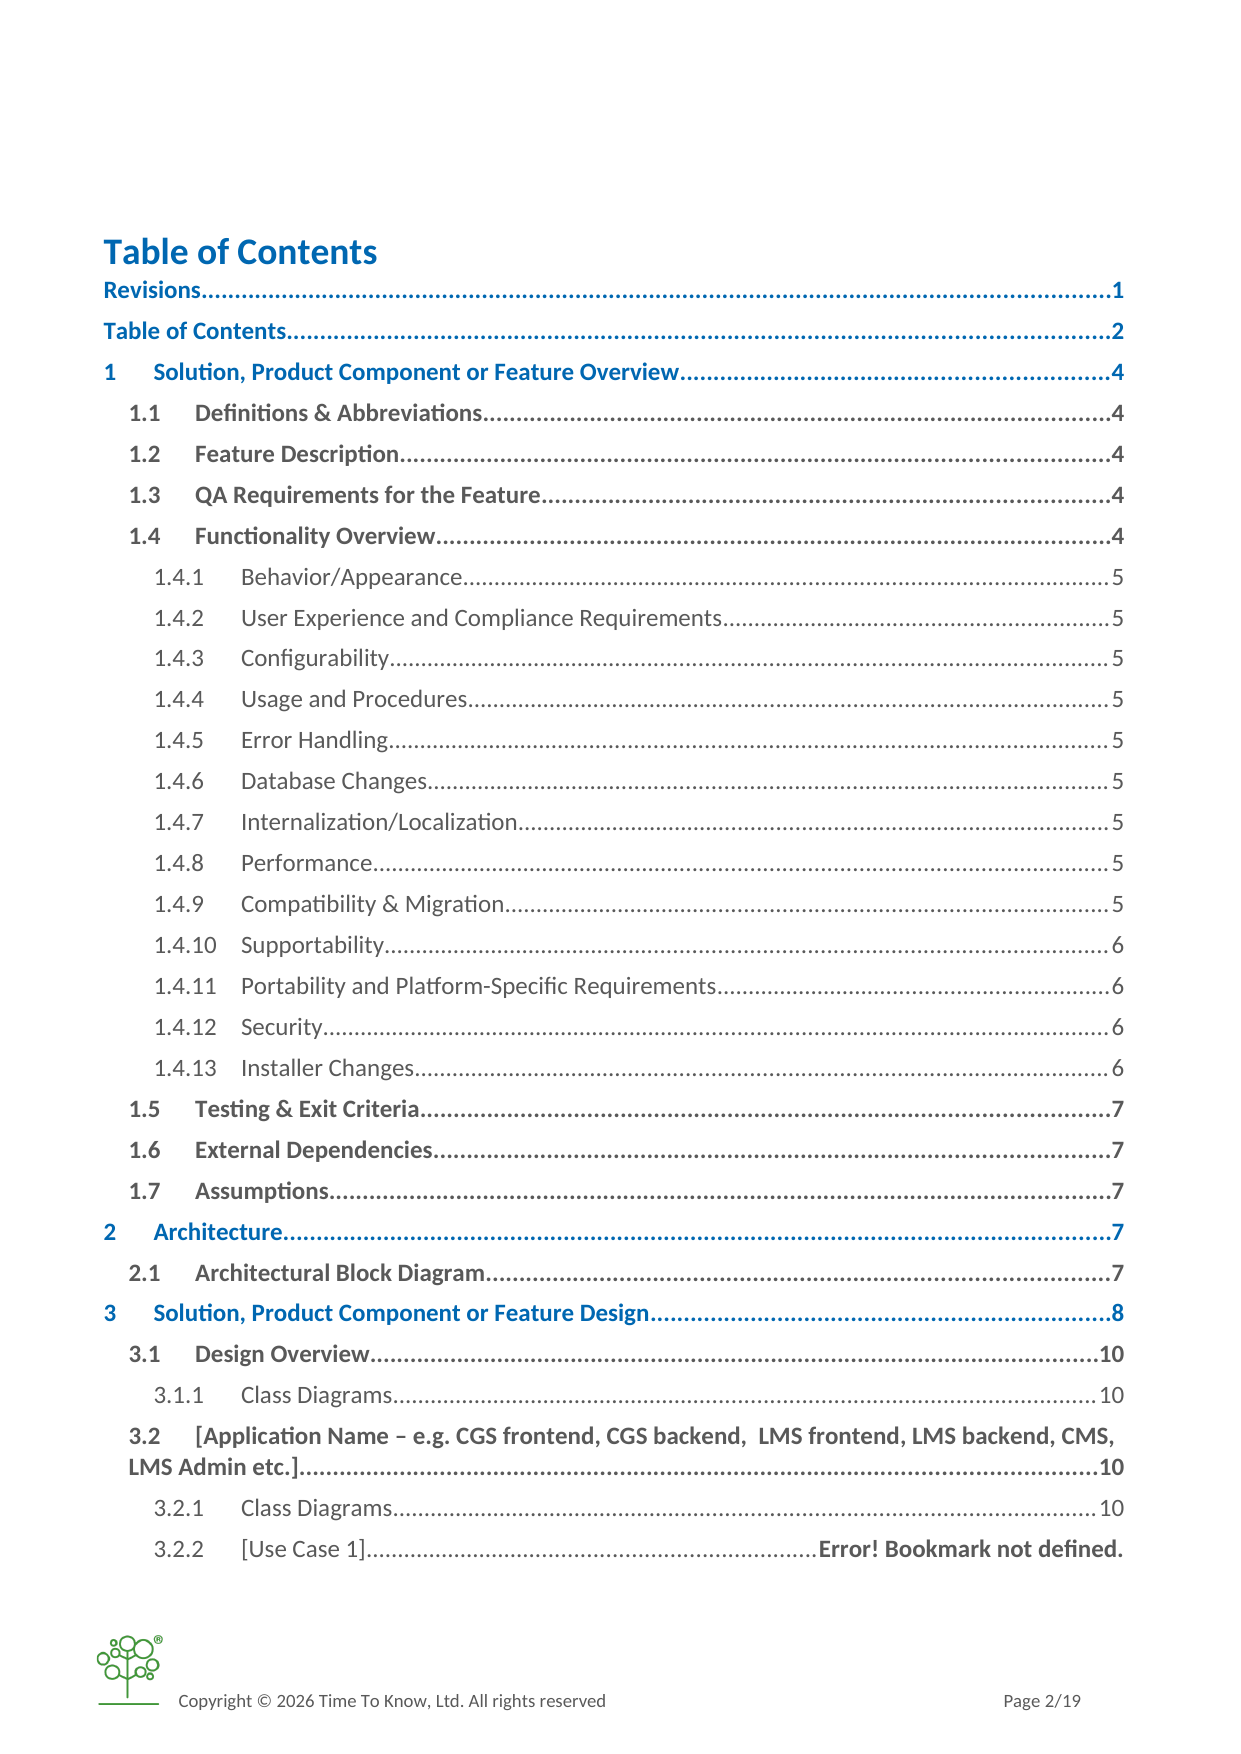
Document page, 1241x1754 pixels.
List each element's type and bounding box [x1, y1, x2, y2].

picture [96, 1631, 163, 1705]
